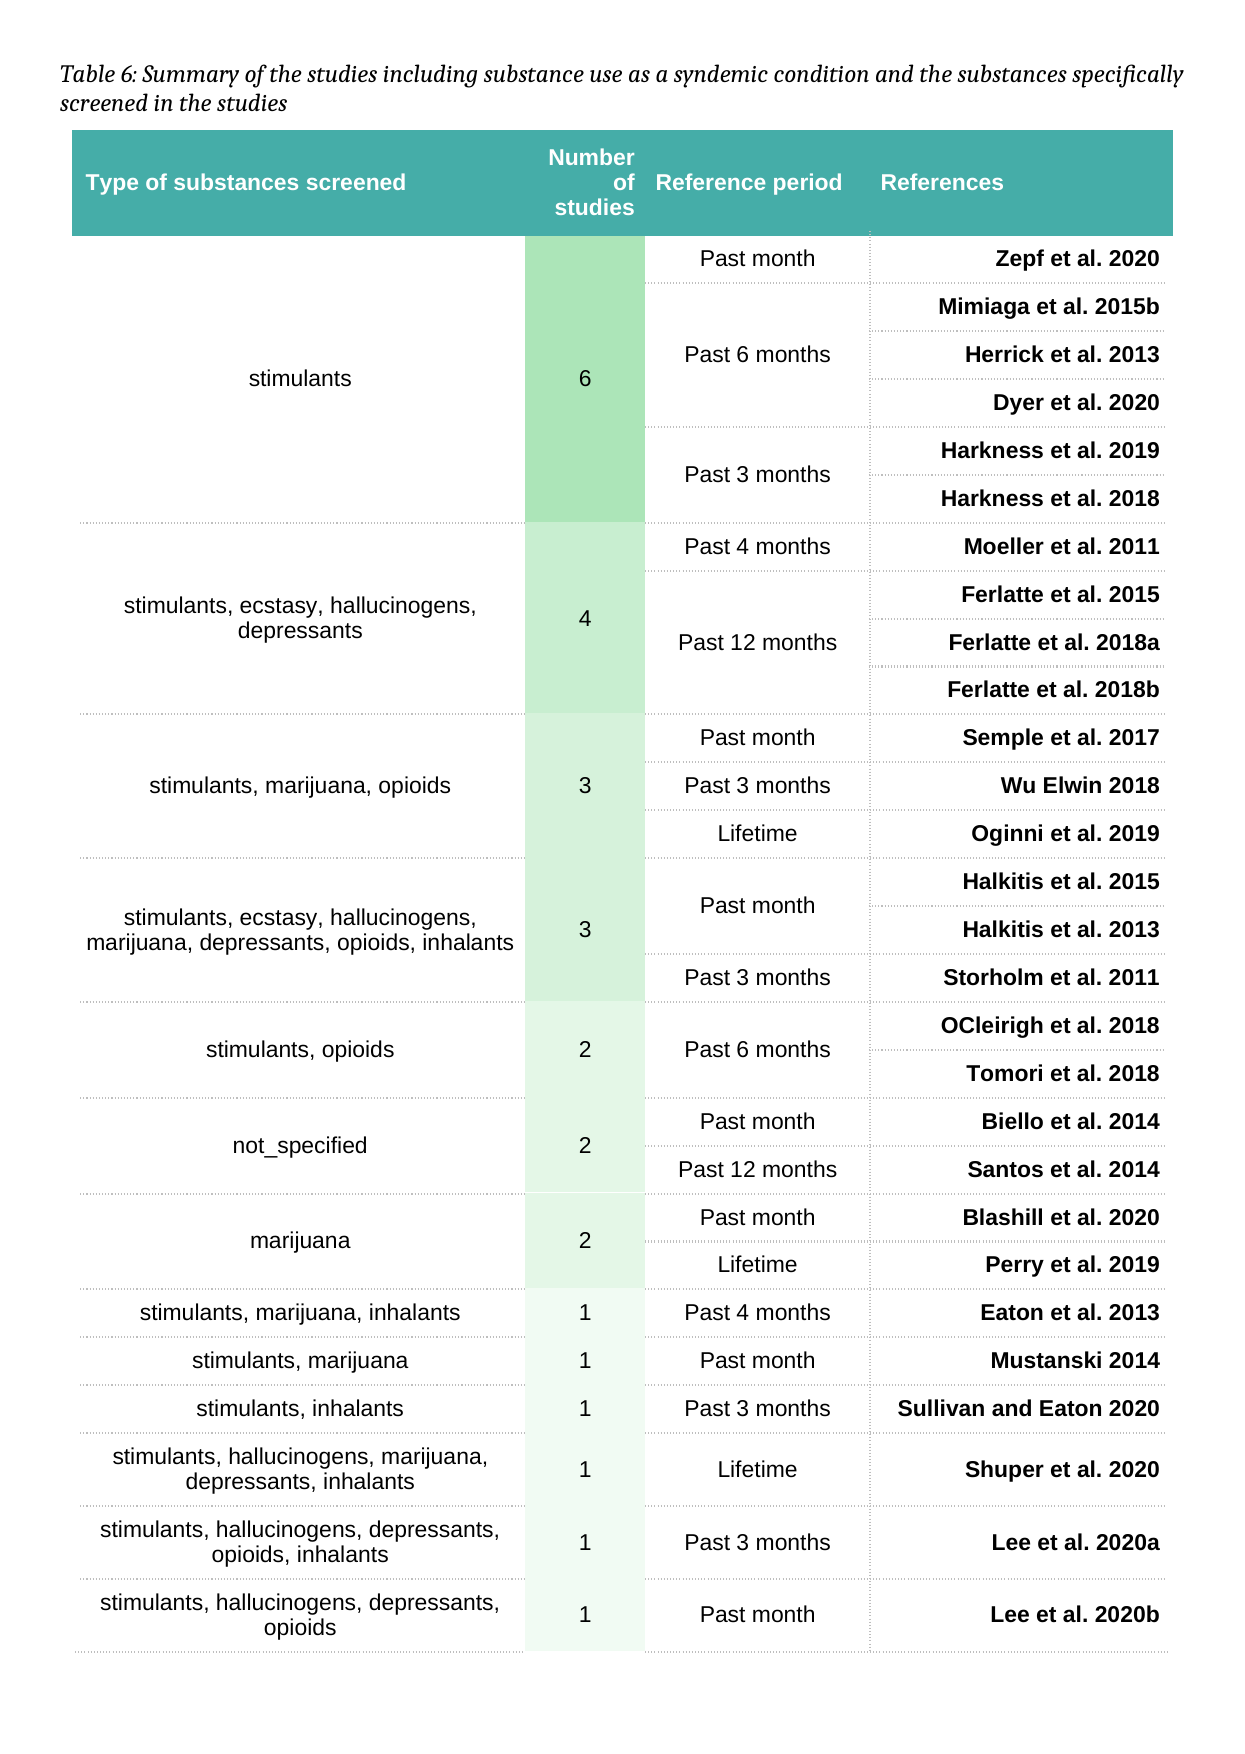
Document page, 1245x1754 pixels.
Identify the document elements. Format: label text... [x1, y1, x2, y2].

table_cell Ferlatte et al. 2018b [870, 665, 1170, 713]
table_cell Ferlatte et al. 2015 [870, 570, 1170, 617]
table_cell Dyer et al. 2020 [870, 378, 1170, 426]
table_cell Lifetime [645, 809, 870, 857]
table_cell Past month [645, 1193, 870, 1240]
table_cell 1 [525, 1578, 645, 1651]
table_cell Lifetime [645, 1432, 870, 1505]
table_cell Lifetime [645, 1240, 870, 1288]
table_cell Past month [645, 1578, 870, 1651]
table_cell Shuper et al. 2020 [870, 1432, 1170, 1505]
table_cell 2 [525, 1193, 645, 1288]
table_cell stimulants, opioids [75, 1001, 525, 1097]
table_cell Perry et al. 2019 [870, 1240, 1170, 1288]
table_cell stimulants [75, 236, 525, 522]
table_cell Oginni et al. 2019 [870, 809, 1170, 857]
table_cell 2 [525, 1097, 645, 1192]
table_cell 3 [525, 857, 645, 1001]
table_cell not_specified [75, 1097, 525, 1192]
table_cell Zepf et al. 2020 [870, 236, 1170, 282]
table_cell Past 3 months [645, 953, 870, 1001]
table_cell Past 3 months [645, 761, 870, 809]
table_cell Past 3 months [645, 1505, 870, 1578]
table_cell stimulants, hallucinogens, depressants, opioids [75, 1578, 525, 1651]
table_header Reference period [645, 135, 870, 231]
table_cell stimulants, marijuana [75, 1336, 525, 1384]
table_cell Past month [645, 713, 870, 761]
table_cell Lee et al. 2020b [870, 1578, 1170, 1651]
table_cell stimulants, marijuana, inhalants [75, 1288, 525, 1336]
table_cell 1 [525, 1288, 645, 1336]
table_cell Moeller et al. 2011 [870, 522, 1170, 569]
table_cell Biello et al. 2014 [870, 1097, 1170, 1144]
table_cell Past 12 months [645, 1145, 870, 1192]
table_cell Lee et al. 2020a [870, 1505, 1170, 1578]
table_cell 1 [525, 1505, 645, 1578]
table_cell 1 [525, 1384, 645, 1432]
table_cell Blashill et al. 2020 [870, 1193, 1170, 1240]
table_cell 3 [525, 713, 645, 857]
table_cell Halkitis et al. 2015 [870, 857, 1170, 905]
table_cell 4 [525, 522, 645, 713]
table_cell Sullivan and Eaton 2020 [870, 1384, 1170, 1432]
table_cell Tomori et al. 2018 [870, 1049, 1170, 1097]
table_cell Past 6 months [645, 282, 870, 426]
table_cell Herrick et al. 2013 [870, 330, 1170, 378]
table_cell Past month [645, 1097, 870, 1144]
table_cell stimulants, hallucinogens, marijuana, depressants, inhalants [75, 1432, 525, 1505]
table_cell Past 3 months [645, 1384, 870, 1432]
table_header References [870, 135, 1167, 231]
table_header Type of substances screened [78, 135, 525, 231]
table_cell Past month [645, 857, 870, 953]
table_cell 1 [525, 1336, 645, 1384]
table_header Number of studies [525, 135, 645, 231]
table_cell stimulants, ecstasy, hallucinogens, depressants [75, 522, 525, 713]
table_cell Semple et al. 2017 [870, 713, 1170, 761]
table_cell stimulants, ecstasy, hallucinogens, marijuana, depressants, opioids, inhalants [75, 857, 525, 1001]
table_cell 2 [525, 1001, 645, 1097]
table_cell Past 3 months [645, 426, 870, 522]
table_cell 6 [525, 236, 645, 522]
table_cell Past 12 months [645, 570, 870, 713]
table_cell OCleirigh et al. 2018 [870, 1001, 1170, 1049]
table_cell Mustanski 2014 [870, 1336, 1170, 1384]
table_cell Harkness et al. 2018 [870, 474, 1170, 522]
table_cell Mimiaga et al. 2015b [870, 282, 1170, 330]
text Table : Summary of the studies including substance use as a syndemic condition and the substances specifically screened in the studies [60, 60, 1185, 117]
table_cell Santos et al. 2014 [870, 1145, 1170, 1192]
table_cell Eaton et al. 2013 [870, 1288, 1170, 1336]
table_cell Past 4 months [645, 1288, 870, 1336]
table_cell stimulants, inhalants [75, 1384, 525, 1432]
table_cell Past 4 months [645, 522, 870, 569]
table_cell Past 6 months [645, 1001, 870, 1097]
table_cell Harkness et al. 2019 [870, 426, 1170, 474]
table_cell 1 [525, 1432, 645, 1505]
table_cell Past month [645, 236, 870, 282]
table_cell stimulants, marijuana, opioids [75, 713, 525, 857]
table_cell Ferlatte et al. 2018a [870, 618, 1170, 665]
table_cell marijuana [75, 1193, 525, 1288]
table_cell Storholm et al. 2011 [870, 953, 1170, 1001]
table_cell Wu Elwin 2018 [870, 761, 1170, 809]
table_cell Halkitis et al. 2013 [870, 905, 1170, 953]
table_cell stimulants, hallucinogens, depressants, opioids, inhalants [75, 1505, 525, 1578]
table_cell Past month [645, 1336, 870, 1384]
